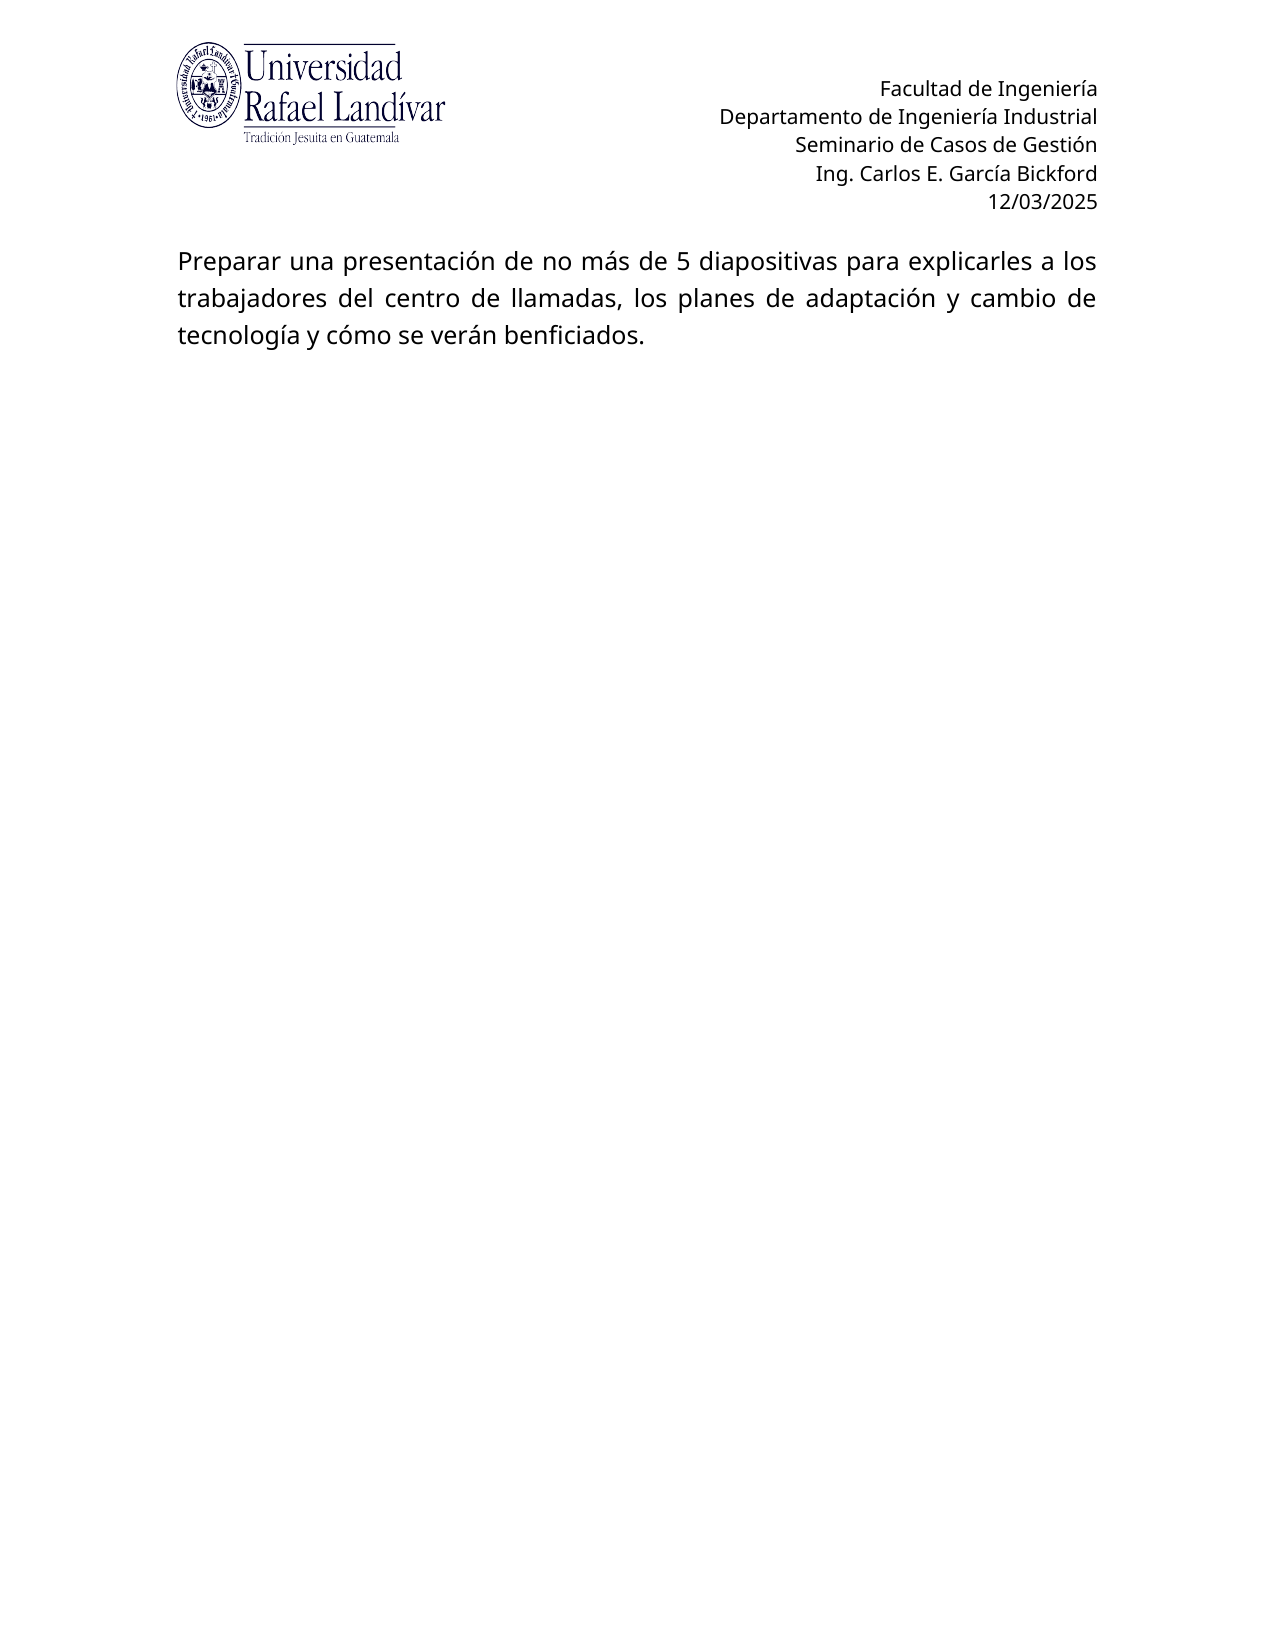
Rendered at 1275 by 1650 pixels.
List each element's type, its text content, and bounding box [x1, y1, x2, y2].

picture [176, 42, 446, 145]
text Preparar una presentación de no más de 5 diapositivas para explicarles a los trabajadores del centro de llamadas, los planes de adaptación y cambio de tecnología y cómo se verán benficiados. [177, 244, 1098, 352]
